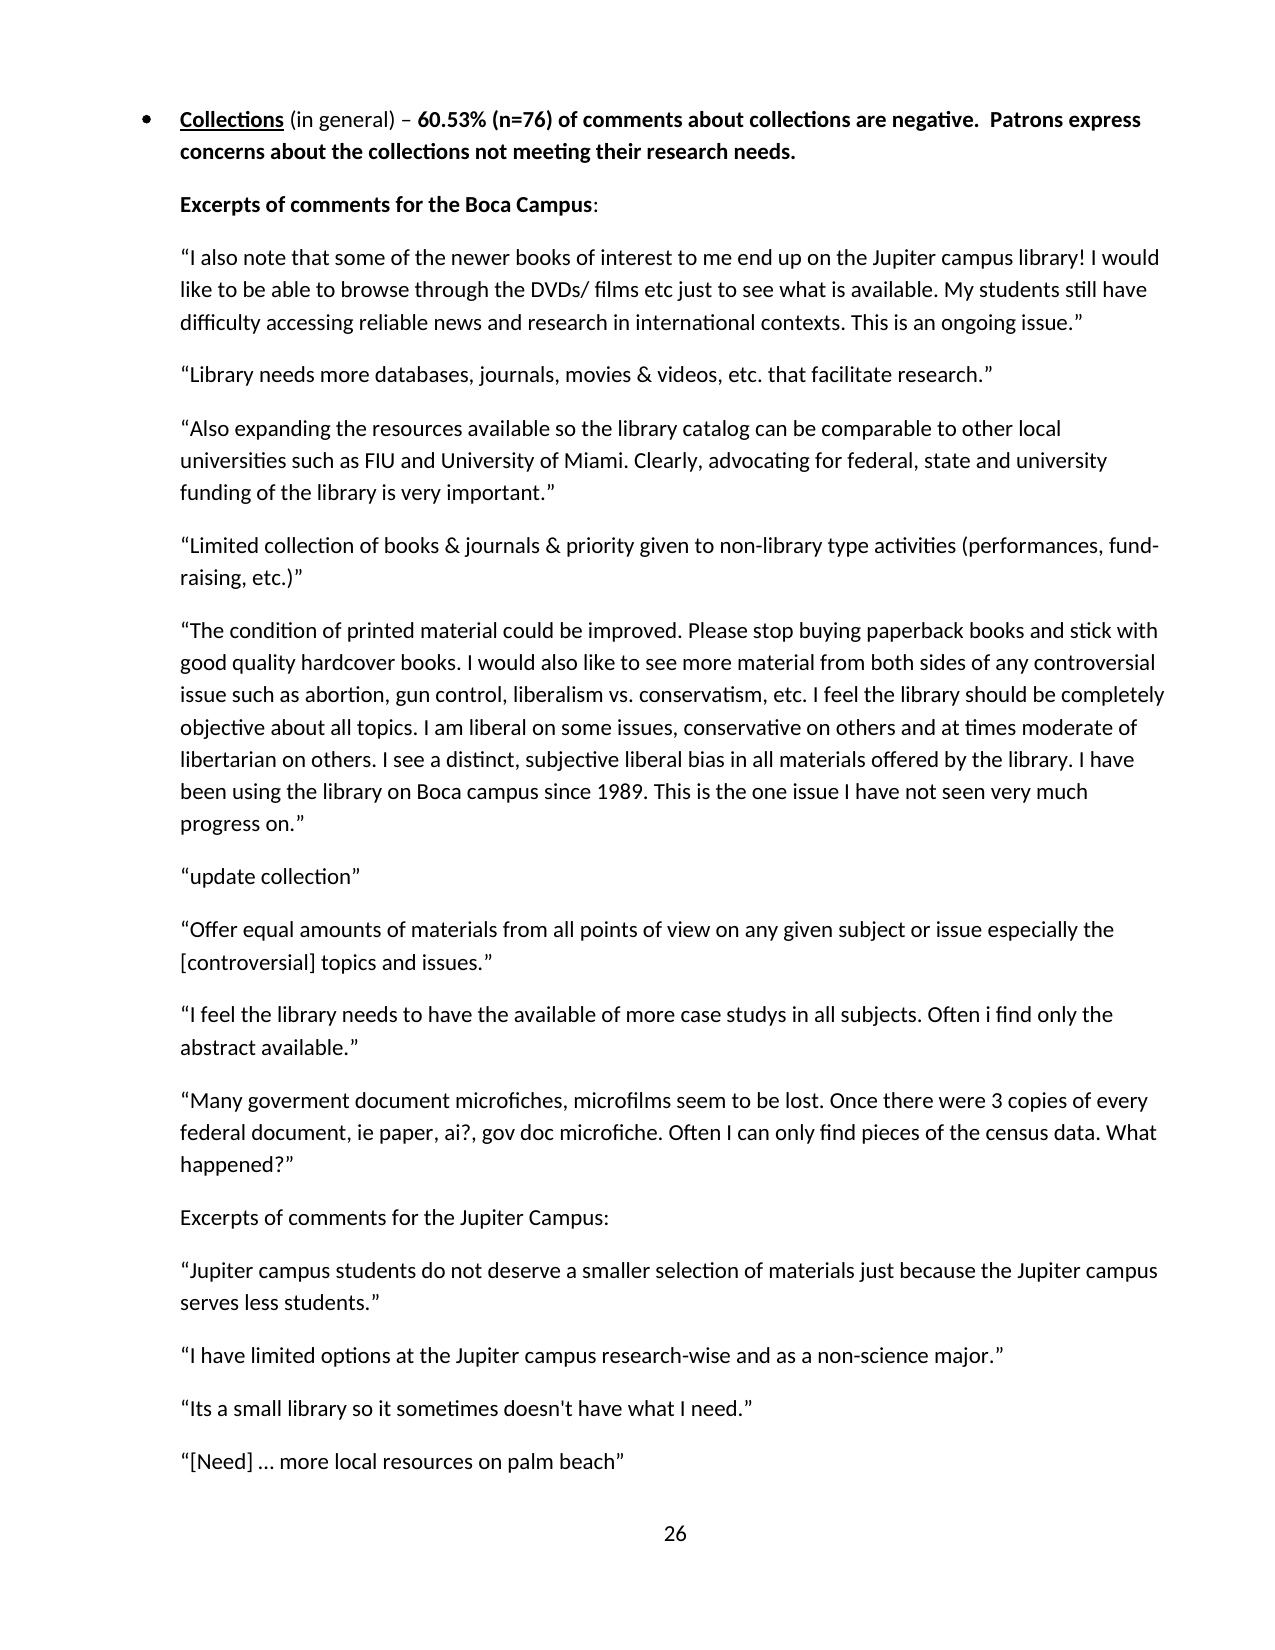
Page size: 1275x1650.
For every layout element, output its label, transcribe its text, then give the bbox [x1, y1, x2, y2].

text Excerpts of comments for the Boca Campus: [105, 190, 1170, 218]
text “Many goverment document microfiches, microfilms seem to be lost. Once there were 3 copies of every federal document, ie paper, ai?, gov doc microfiche. Often I can only find pieces of the census data. What happened?” [180, 1086, 1170, 1178]
text “I feel the library needs to have the available of more case studys in all subjects. Often i find only the abstract available.” [180, 1001, 1170, 1061]
text “I have limited options at the Jupiter campus research-wise and as a non-science major.” [105, 1341, 1170, 1369]
text “Jupiter campus students do not deserve a smaller selection of materials just because the Jupiter campus serves less students.” [180, 1256, 1170, 1316]
text “[Need] … more local resources on palm beach” [105, 1447, 1170, 1476]
text “update collection” [105, 862, 1170, 890]
text “Library needs more databases, journals, movies & videos, etc. that facilitate research.” [105, 361, 1170, 389]
text “Limited collection of books & journals & priority given to non-library type activities (performances, fund- raising, etc.)” [180, 531, 1170, 591]
text “I also note that some of the newer books of interest to me end up on the Jupiter campus library! I would like to be able to browse through the DVDs/ films etc just to see what is available. My students still have difficulty accessing reliable news and research in international contexts. This is an ongoing issue.” [180, 243, 1170, 336]
text “Offer equal amounts of materials from all points of view on any given subject or issue especially the [controversial] topics and issues.” [180, 915, 1170, 976]
list Collections (in general) – 60.53% (n=76) of comments about collections are negative. Patrons express concerns about the collections not meeting their research needs. [142, 105, 1170, 165]
text Excerpts of comments for the Jupiter Campus: [105, 1203, 1170, 1231]
text “Its a small library so it sometimes doesn't have what I need.” [105, 1394, 1170, 1422]
text “Also expanding the resources available so the library catalog can be comparable to other local universities such as FIU and University of Miami. Clearly, advocating for federal, state and university funding of the library is very important.” [180, 414, 1170, 506]
text “The condition of printed material could be improved. Please stop buying paperback books and stick with good quality hardcover books. I would also like to see more material from both sides of any controversial issue such as abortion, gun control, liberalism vs. conservatism, etc. I feel the library should be completely objective about all topics. I am liberal on some issues, conservative on others and at times moderate of libertarian on others. I see a distinct, subjective liberal bias in all materials offered by the library. I have been using the library on Boca campus since 1989. This is the one issue I have not seen very much progress on.” [180, 616, 1170, 837]
